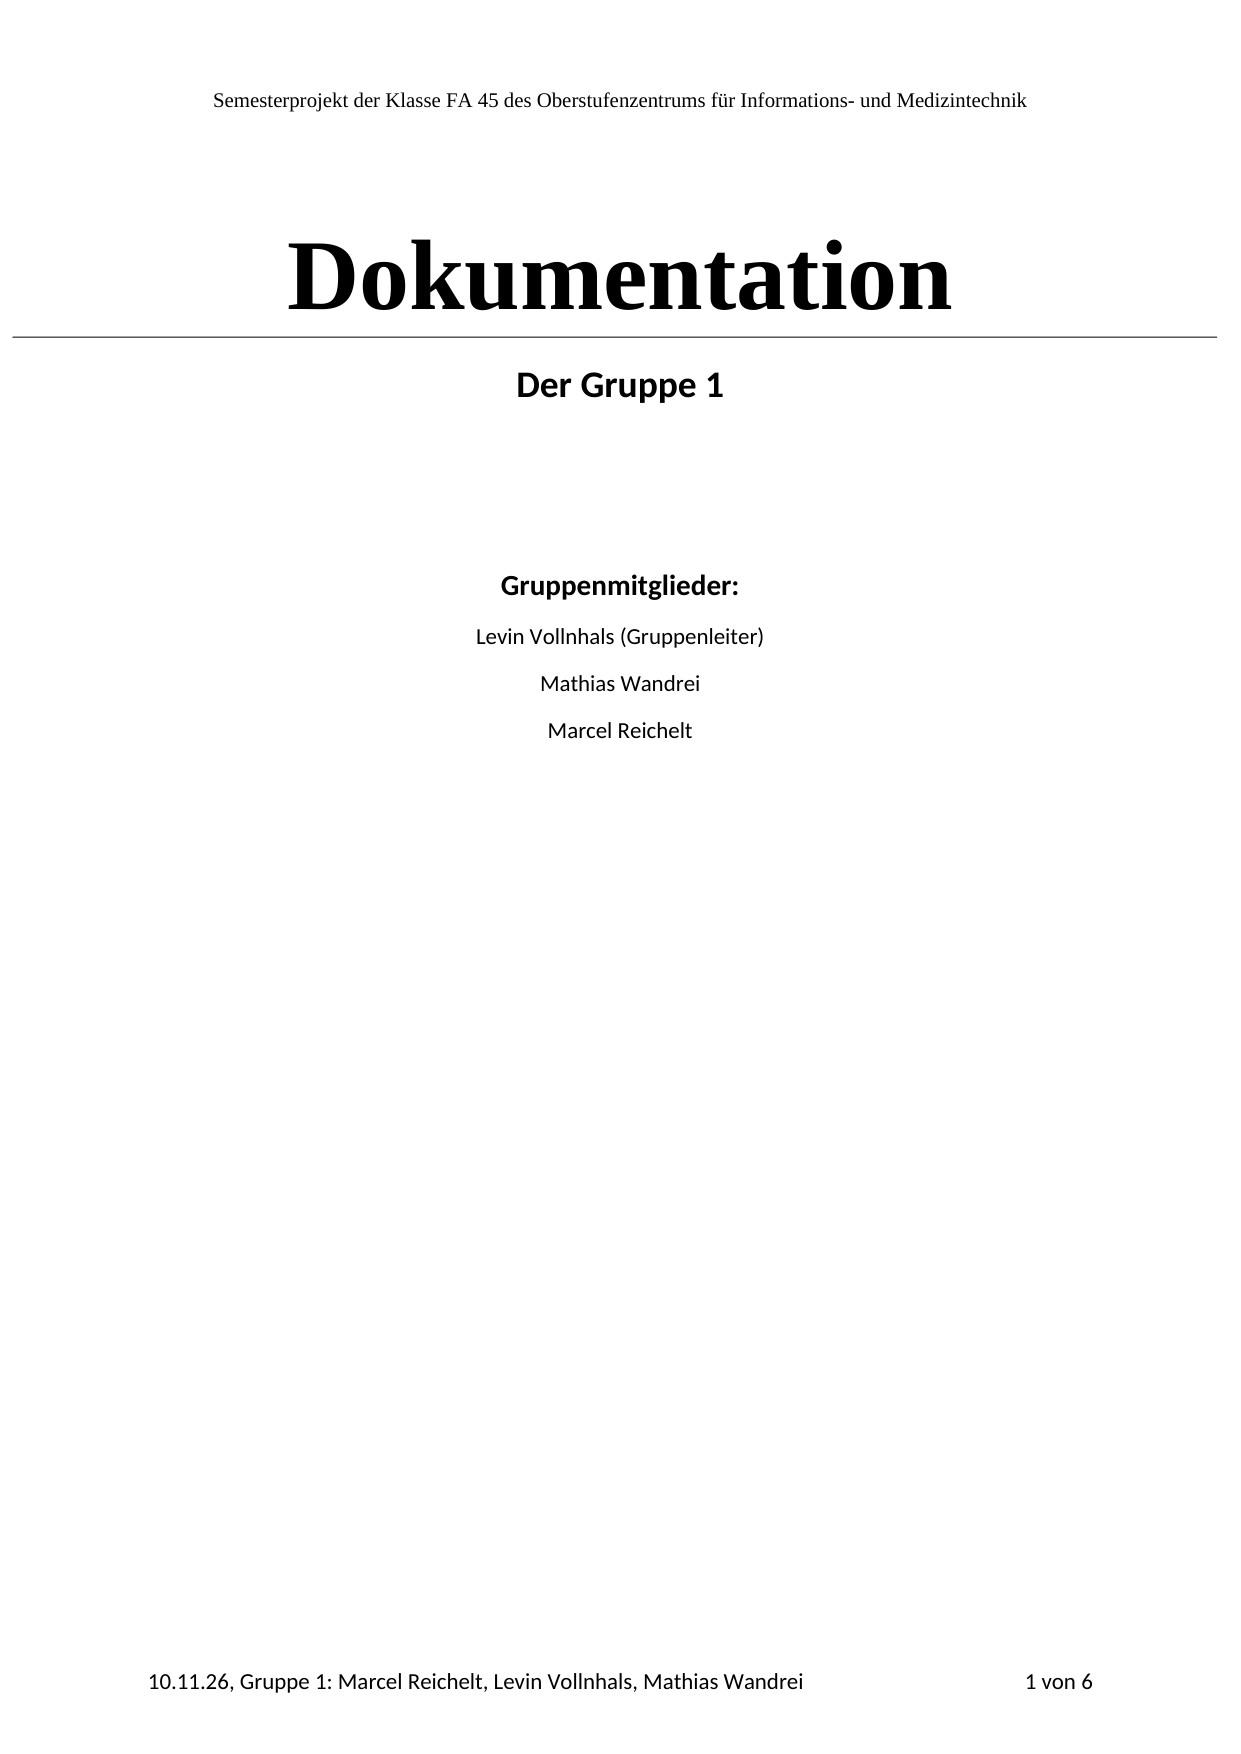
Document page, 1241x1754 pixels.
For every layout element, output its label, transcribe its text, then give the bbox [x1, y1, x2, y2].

text Mathias Wandrei [148, 669, 1093, 697]
subtitle Dokumentation [148, 216, 1093, 331]
text Levin Vollnhals (Gruppenleiter) [148, 622, 1093, 650]
text Gruppenmitglieder: [148, 567, 1093, 603]
text Der Gruppe 1 [148, 361, 1093, 406]
text Marcel Reichelt [148, 716, 1093, 744]
